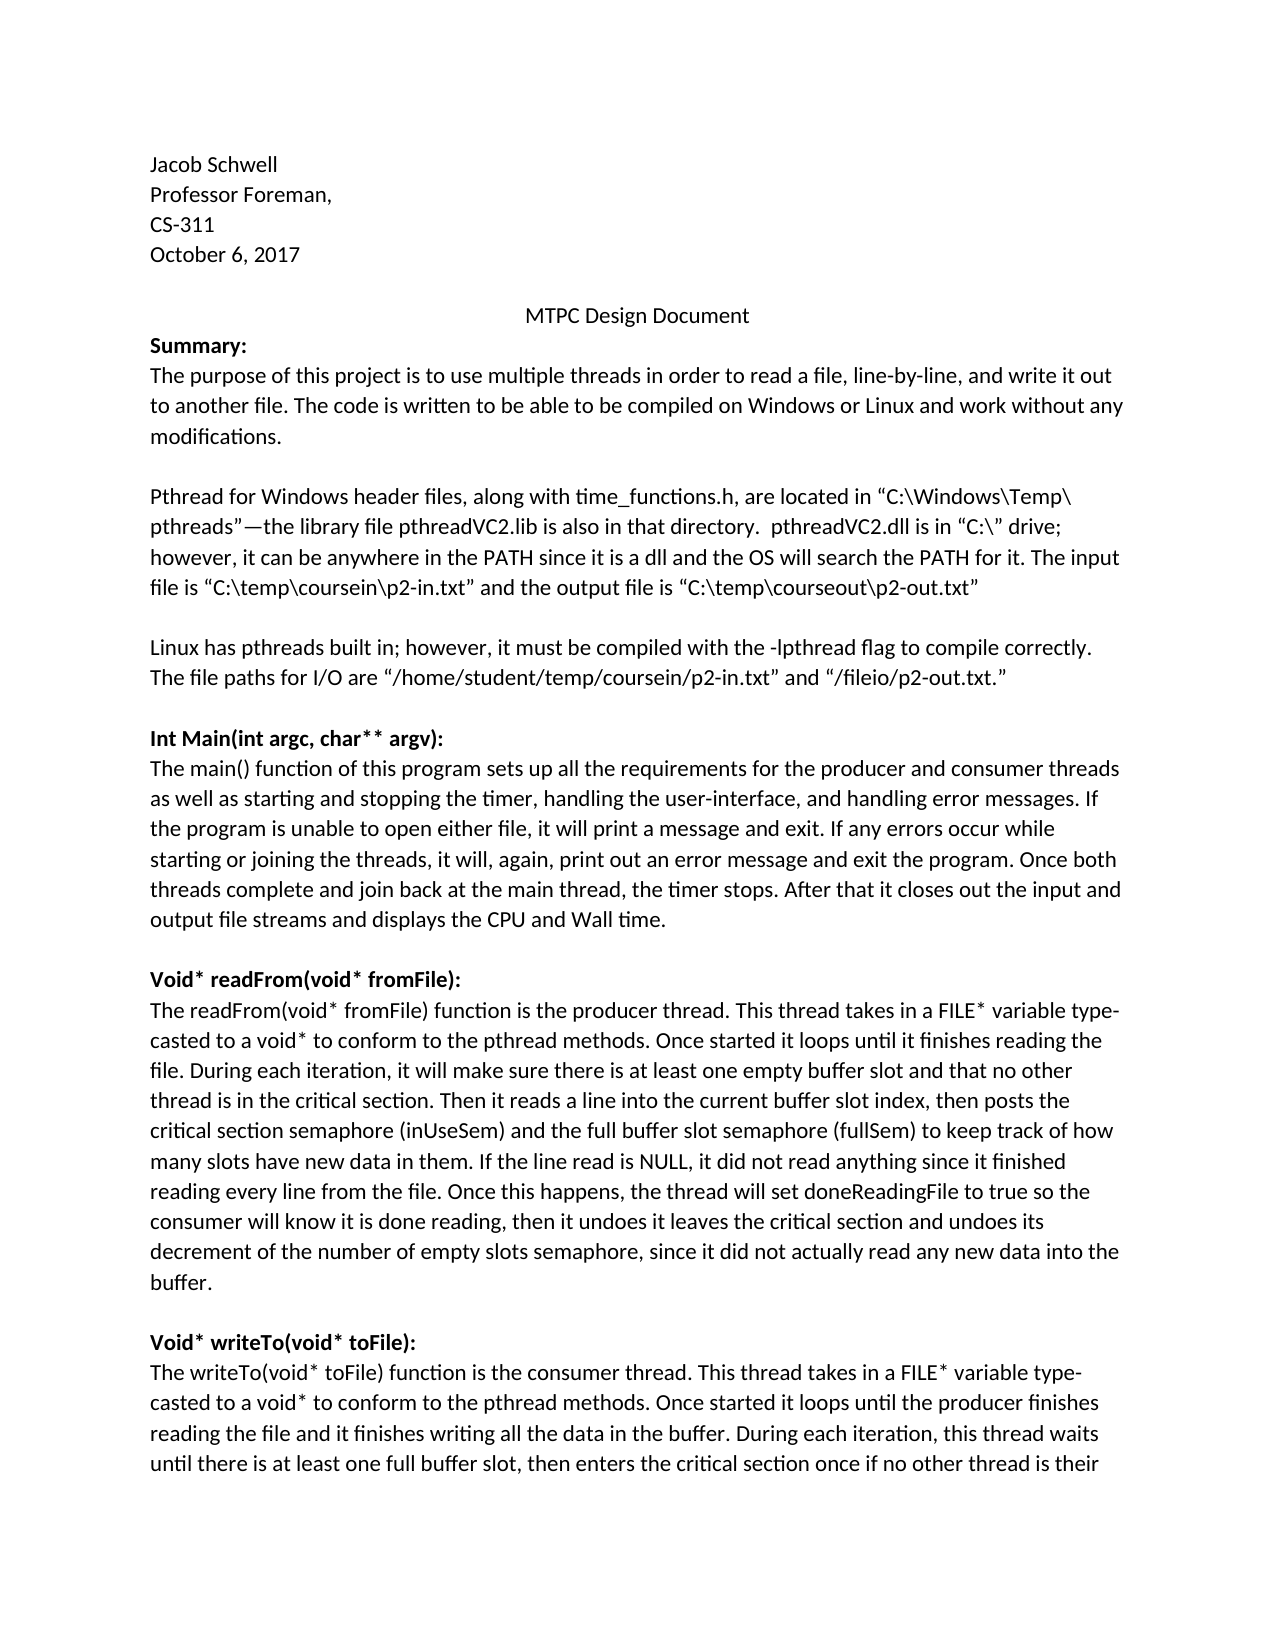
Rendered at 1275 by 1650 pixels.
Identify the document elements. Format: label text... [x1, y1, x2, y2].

text CS-311 [150, 210, 1125, 238]
text October 6, 2017 [150, 241, 1125, 269]
text Linux has pthreads built in; however, it must be compiled with the -lpthread flag to compile correctly. The file paths for I/O are “/home/student/temp/coursein/p2-in.txt” and “/fileio/p2-out.txt.” [150, 633, 1125, 692]
text Pthread for Windows header files, along with time_functions.h, are located in “C:\Windows\Temp\pthreads”—the library file pthreadVC2.lib is also in that directory. pthreadVC2.dll is in “C:\” drive; however, it can be anywhere in the PATH since it is a dll and the OS will search the PATH for it. The input file is “C:\temp\coursein\p2-in.txt” and the output file is “C:\temp\courseout\p2-out.txt” [150, 482, 1125, 601]
text Void* writeTo(void* toFile): [150, 1328, 1125, 1356]
text The readFrom(void* fromFile) function is the producer thread. This thread takes in a FILE* variable type-casted to a void* to conform to the pthread methods. Once started it loops until it finishes reading the file. During each iteration, it will make sure there is at least one empty buffer slot and that no other thread is in the critical section. Then it reads a line into the current buffer slot index, then posts the critical section semaphore (inUseSem) and the full buffer slot semaphore (fullSem) to keep track of how many slots have new data in them. If the line read is NULL, it did not read anything since it finished reading every line from the file. Once this happens, the thread will set doneReadingFile to true so the consumer will know it is done reading, then it undoes it leaves the critical section and undoes its decrement of the number of empty slots semaphore, since it did not actually read any new data into the buffer. [150, 996, 1125, 1296]
text Professor Foreman, [150, 180, 1125, 208]
text The main() function of this program sets up all the requirements for the producer and consumer threads as well as starting and stopping the timer, handling the user-interface, and handling error messages. If the program is unable to open either file, it will print a message and exit. If any errors occur while starting or joining the threads, it will, again, print out an error message and exit the program. Once both threads complete and join back at the main thread, the timer stops. After that it closes out the input and output file streams and displays the CPU and Wall time. [150, 754, 1125, 933]
text Void* readFrom(void* fromFile): [150, 966, 1125, 994]
text MTPC Design Document [150, 301, 1125, 329]
text Summary: [150, 331, 1125, 359]
text The purpose of this project is to use multiple threads in order to read a file, line-by-line, and write it out to another file. The code is written to be able to be compiled on Windows or Linux and work without any modifications. [150, 361, 1125, 450]
text Jacob Schwell [150, 150, 1125, 178]
text Int Main(int argc, char** argv): [150, 724, 1125, 752]
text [150, 1358, 1125, 1477]
